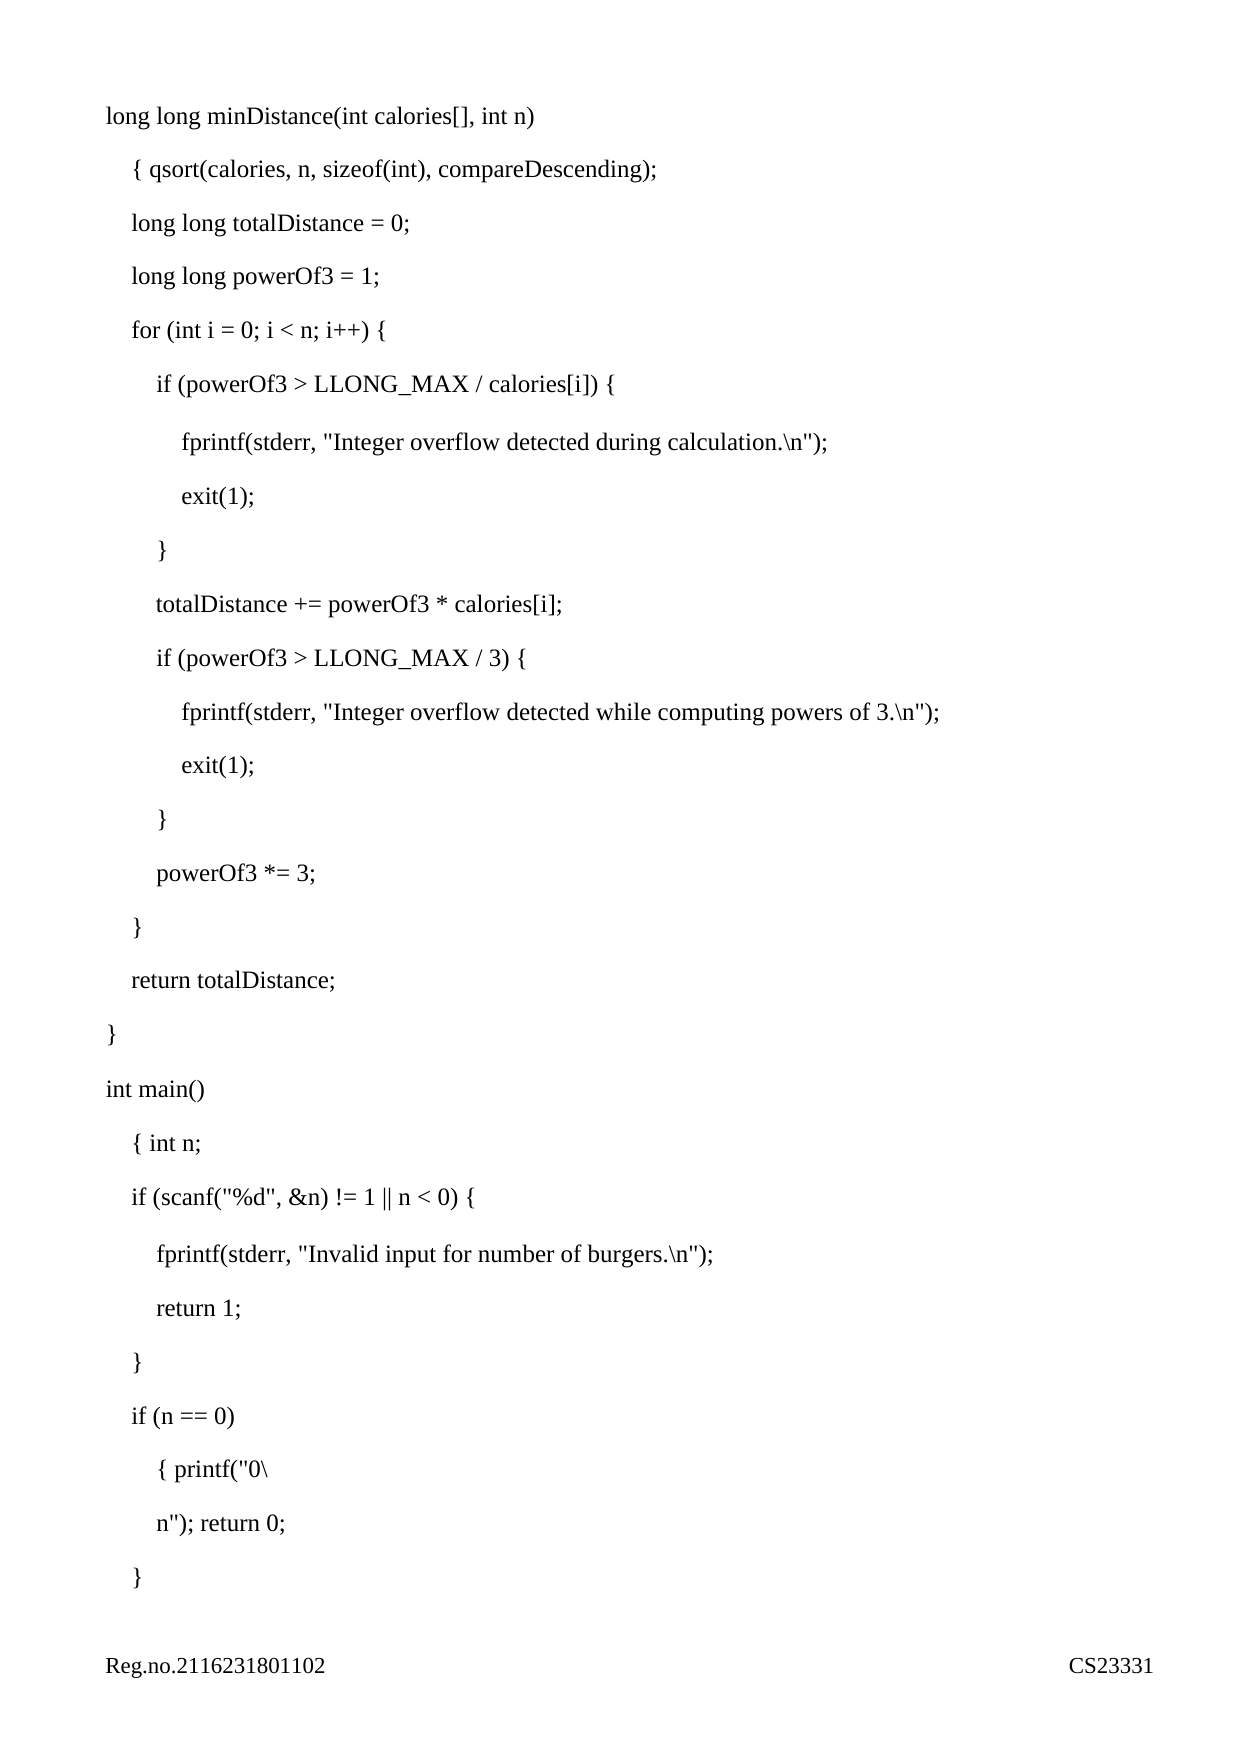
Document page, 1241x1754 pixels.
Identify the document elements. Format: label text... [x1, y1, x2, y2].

text } [156, 535, 1155, 563]
text return totalDistance; [131, 966, 1155, 994]
text if (n == 0) { printf("0\n"); return 0; [131, 1401, 288, 1537]
text totalDistance += powerOf3 * calories[i]; if (powerOf3 > LLONG_MAX / 3) { [156, 589, 572, 671]
text long long powerOf3 = 1; for (int i = 0; i < n; i++) { [131, 261, 393, 344]
text } [156, 804, 1155, 833]
text powerOf3 *= 3; [156, 858, 1155, 887]
text long long minDistance(int calories[], int n) { qsort(calories, n, sizeof(int), compareDescending); long long totalDistance = 0; [106, 101, 673, 236]
text } [131, 1347, 1155, 1376]
text if (scanf("%d", &n) != 1 || n < 0) { [131, 1182, 1155, 1210]
text fprintf(stderr, "Invalid input for number of burgers.\n"); return 1; [156, 1239, 723, 1322]
text } [131, 1562, 1155, 1591]
text fprintf(stderr, "Integer overflow detected during calculation.\n"); exit(1); [181, 427, 894, 509]
text fprintf(stderr, "Integer overflow detected while computing powers of 3.\n"); exit(1); [181, 697, 992, 779]
text if (powerOf3 > LLONG_MAX / calories[i]) { [156, 369, 1155, 398]
text } [106, 1019, 1155, 1048]
text int main() { int n; [106, 1074, 244, 1156]
text } [131, 912, 1155, 941]
